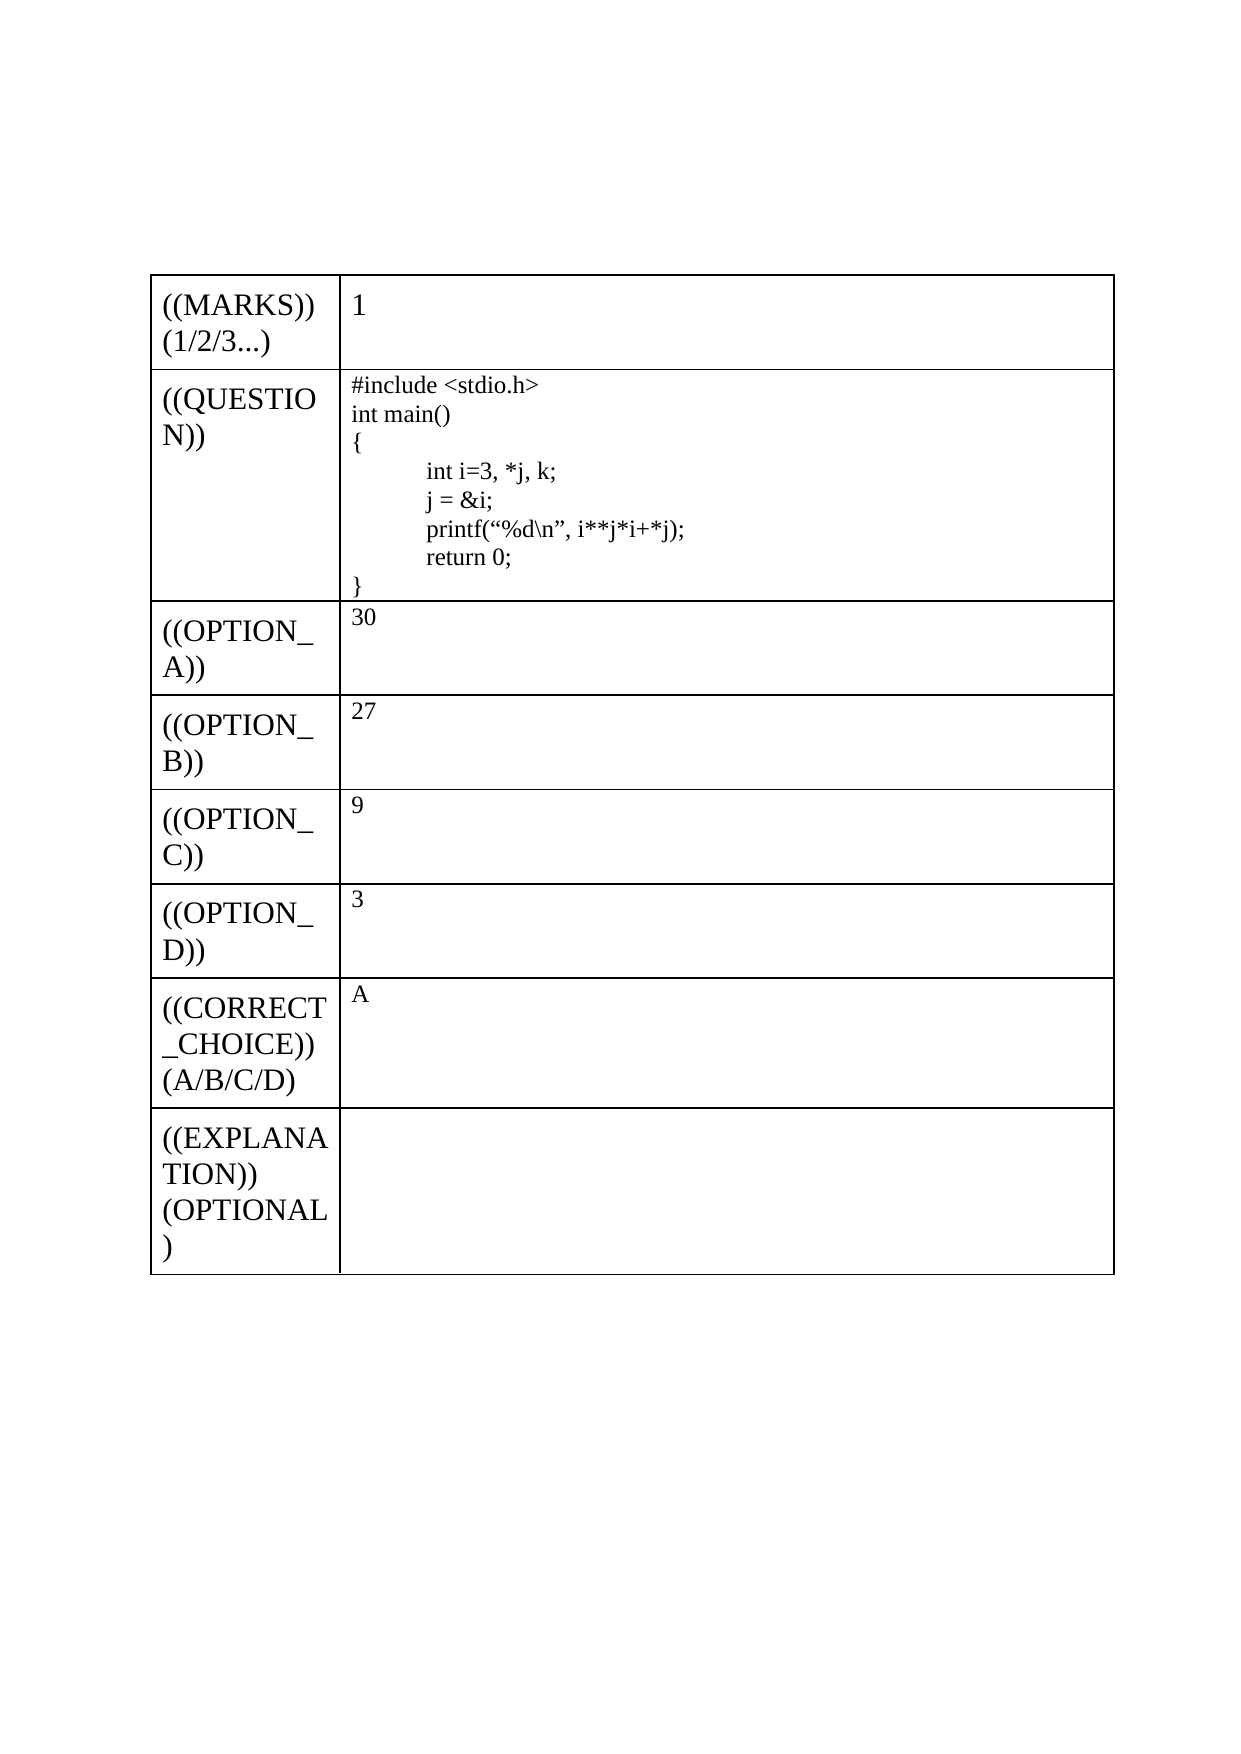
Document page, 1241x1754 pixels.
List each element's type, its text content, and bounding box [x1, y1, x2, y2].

table_cell ((OPTION_A)) [152, 602, 339, 694]
table_cell A [341, 979, 1113, 1107]
table_cell 3 [341, 885, 1113, 977]
table_cell ((QUESTION)) [152, 370, 339, 600]
table_cell ((OPTION_D)) [152, 885, 339, 977]
table_cell 27 [341, 696, 1113, 788]
table_cell 30 [341, 602, 1113, 694]
table_cell [341, 1109, 1113, 1273]
table_header 1 [341, 276, 1113, 368]
table_cell ((EXPLANATION)) (OPTIONAL) [152, 1109, 339, 1273]
table_cell ((OPTION_B)) [152, 696, 339, 788]
table_cell 9 [341, 790, 1113, 883]
table_cell #include <stdio.h> int main() { int i=3, *j, k; j = &i; printf(“%d\n”, i**j*i+*j); return 0; } [341, 370, 1113, 600]
table_cell ((OPTION_C)) [152, 790, 339, 883]
table_cell ((CORRECT_CHOICE)) (A/B/C/D) [152, 979, 339, 1107]
table_header ((MARKS)) (1/2/3...) [152, 276, 339, 368]
